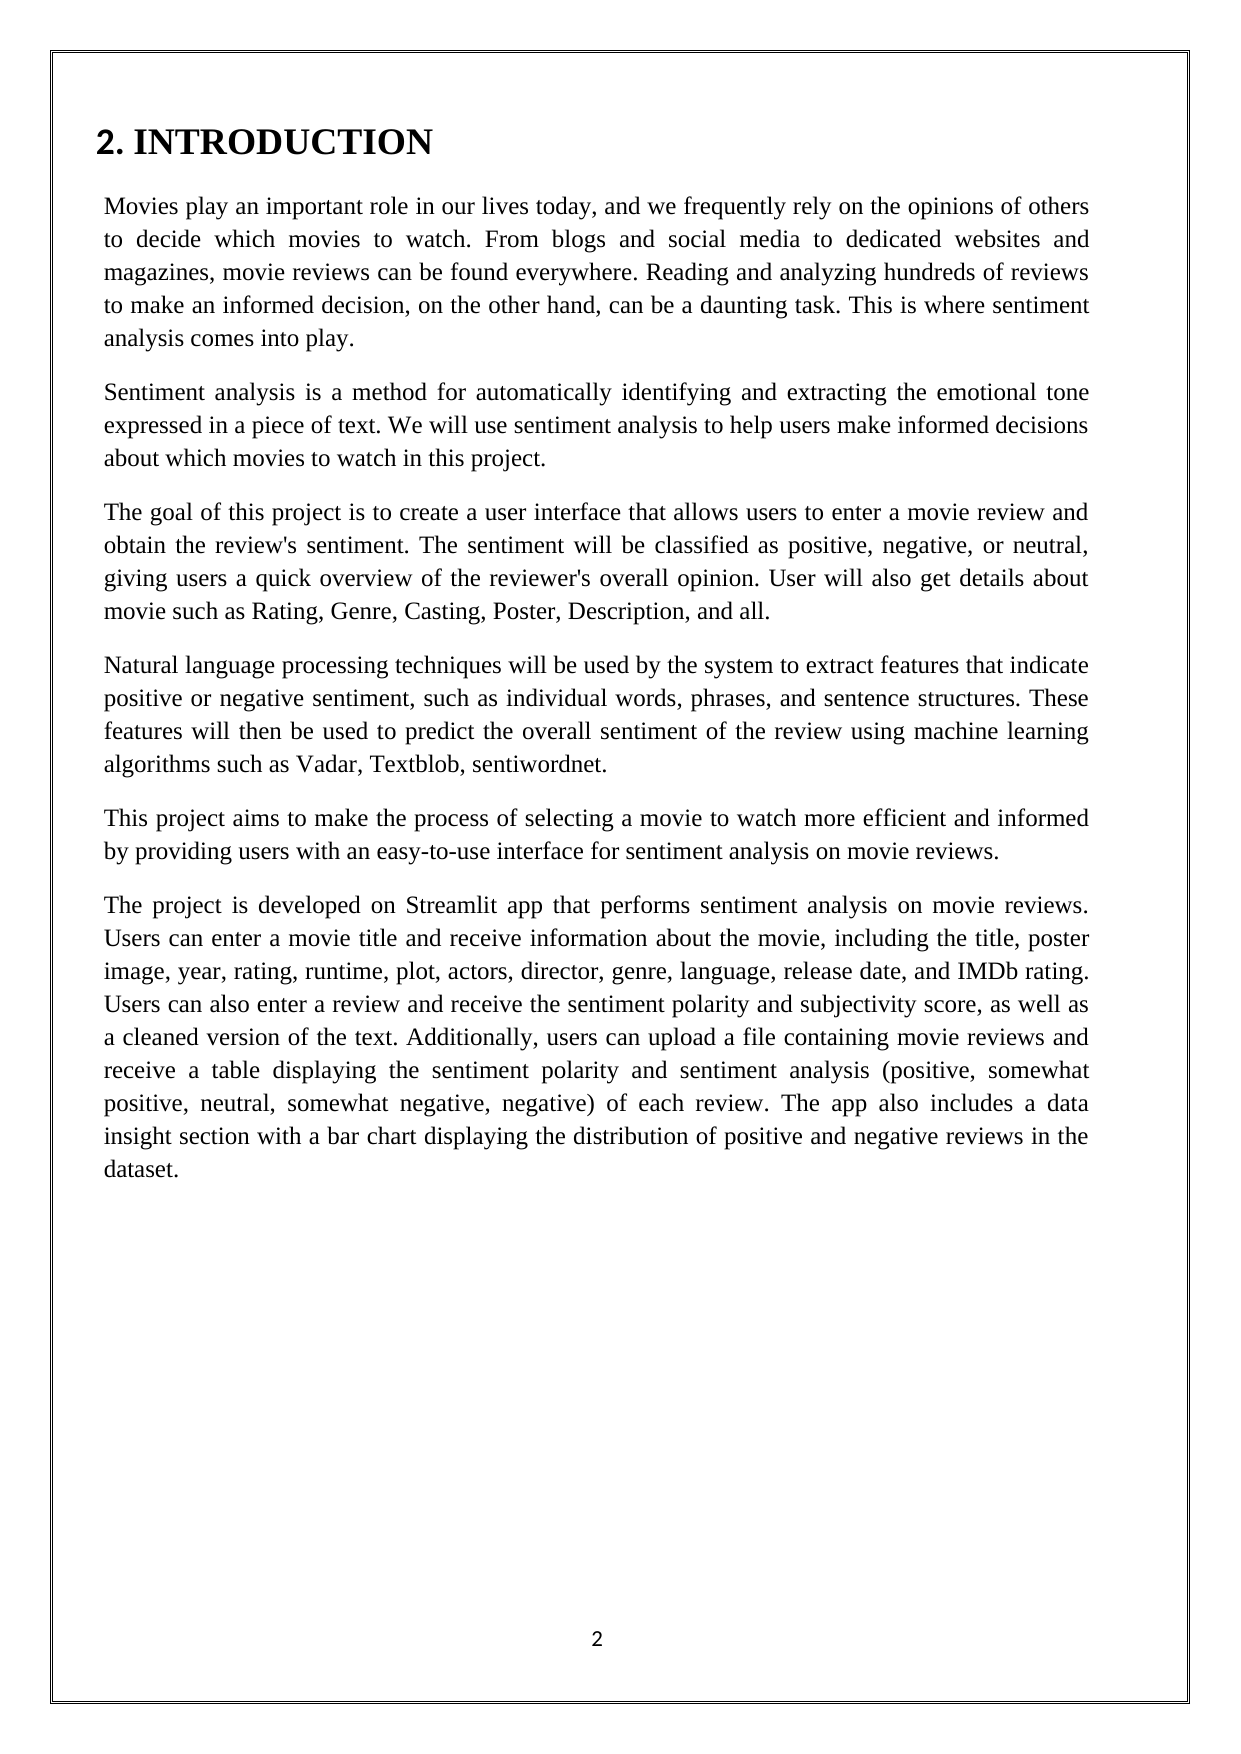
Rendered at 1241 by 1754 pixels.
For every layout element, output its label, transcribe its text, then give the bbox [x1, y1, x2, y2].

text Sentiment analysis is a method for automatically identifying and extracting the emotional tone expressed in a piece of text. We will use sentiment analysis to help users make informed decisions about which movies to watch in this project. [103, 377, 1090, 472]
text Natural language processing techniques will be used by the system to extract features that indicate positive or negative sentiment, such as individual words, phrases, and sentence structures. These features will then be used to predict the overall sentiment of the review using machine learning algorithms such as Vadar, Textblob, sentiwordnet. [103, 650, 1090, 778]
text The project is developed on Streamlit app that performs sentiment analysis on movie reviews. Users can enter a movie title and receive information about the movie, including the title, poster image, year, rating, runtime, plot, actors, director, genre, language, release date, and IMDb rating. Users can also enter a review and receive the sentiment polarity and subjectivity score, as well as a cleaned version of the text. Additionally, users can upload a file containing movie reviews and receive a table displaying the sentiment polarity and sentiment analysis (positive, somewhat positive, neutral, somewhat negative, negative) of each review. The app also includes a data insight section with a bar chart displaying the distribution of positive and negative reviews in the dataset. [103, 890, 1090, 1183]
text This project aims to make the process of selecting a movie to watch more efficient and informed by providing users with an easy-to-use interface for sentiment analysis on movie reviews. [103, 803, 1090, 865]
text Movies play an important role in our lives today, and we frequently rely on the opinions of others to decide which movies to watch. From blogs and social media to dedicated websites and magazines, movie reviews can be found everywhere. Reading and analyzing hundreds of reviews to make an informed decision, on the other hand, can be a daunting task. This is where sentiment analysis comes into play. [103, 191, 1090, 352]
text The goal of this project is to create a user interface that allows users to enter a movie review and obtain the review's sentiment. The sentiment will be classified as positive, negative, or neutral, giving users a quick overview of the reviewer's overall opinion. User will also get details about movie such as Rating, Genre, Casting, Poster, Description, and all. [103, 497, 1090, 625]
list INTRODUCTION [96, 118, 1090, 164]
